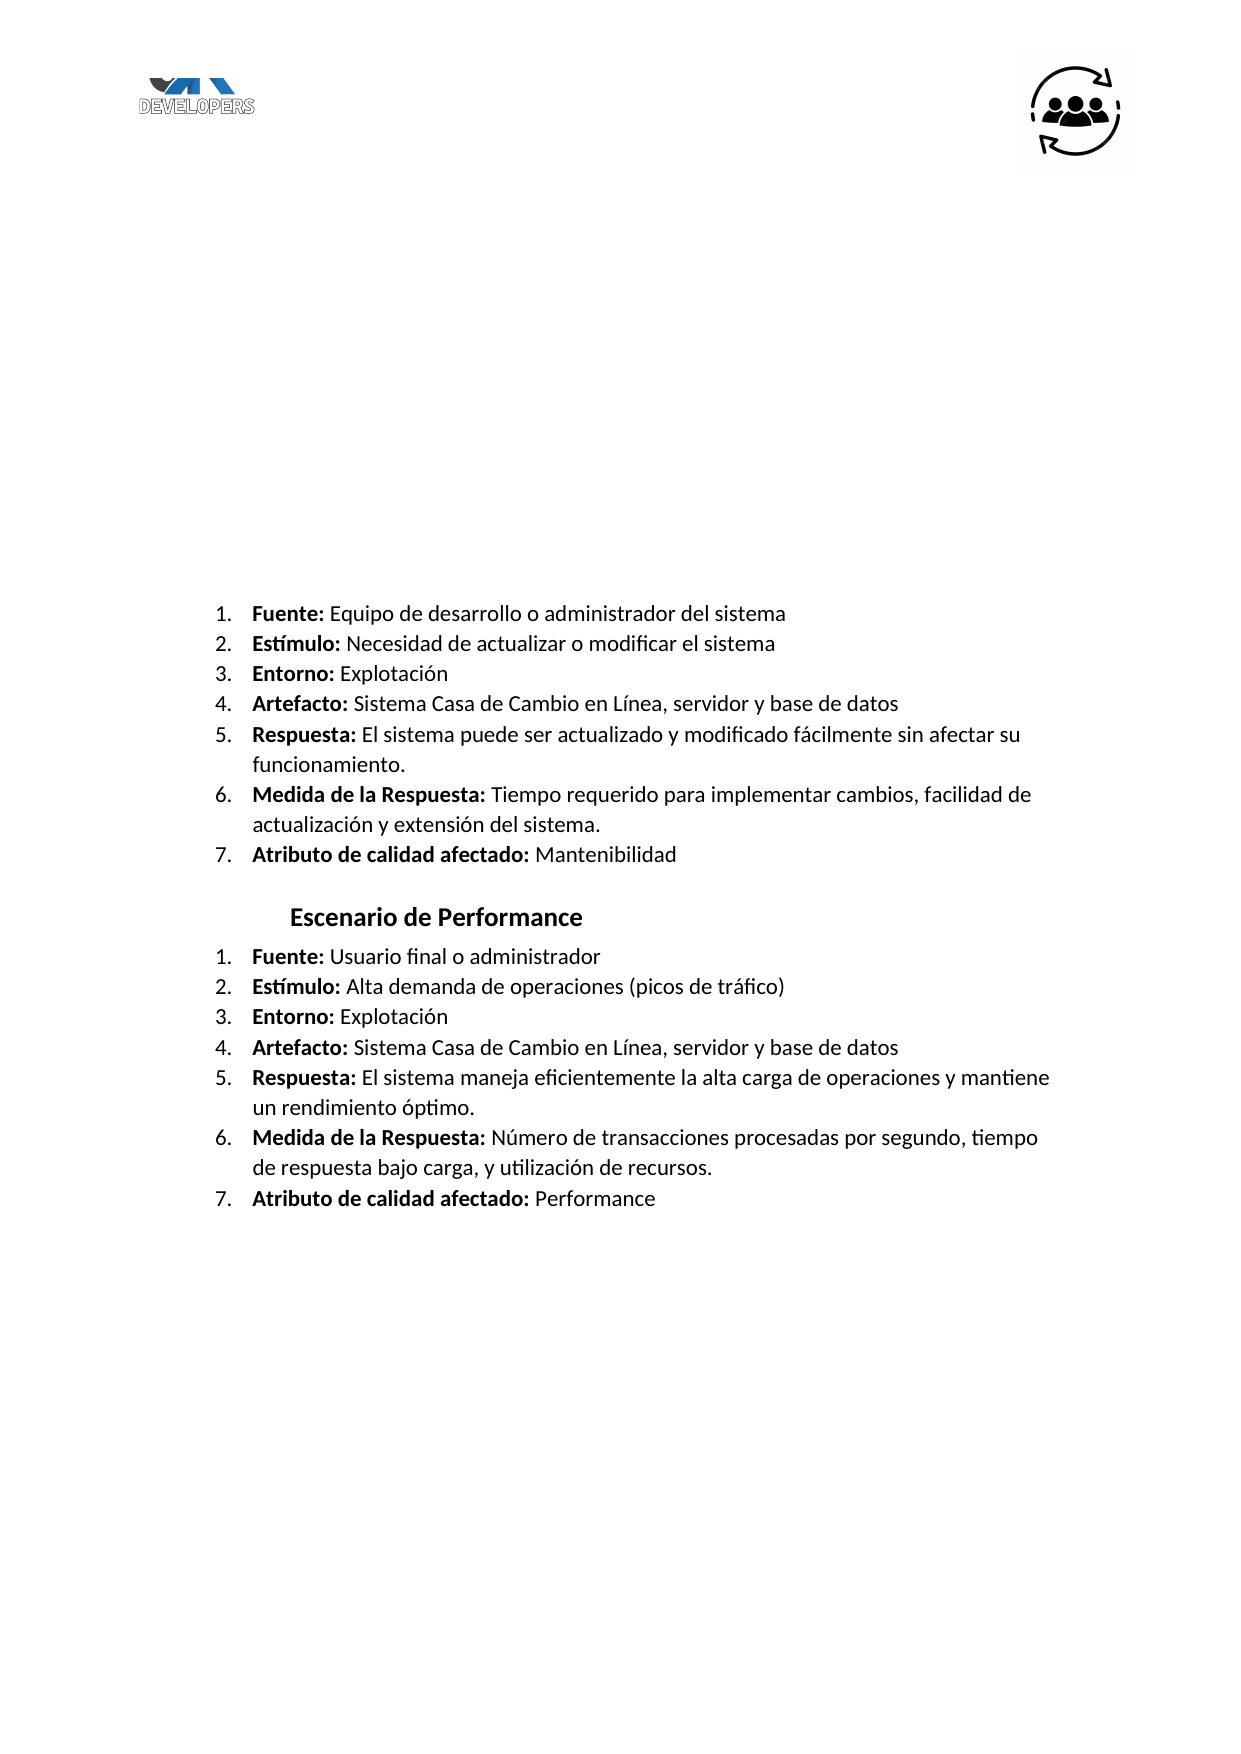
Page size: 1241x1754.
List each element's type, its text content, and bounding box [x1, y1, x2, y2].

list Estímulo: Necesidad de actualizar o modificar el sistema [215, 629, 1111, 657]
list Medida de la Respuesta: Tiempo requerido para implementar cambios, facilidad de actualización y extensión del sistema. [215, 780, 1033, 838]
subtitle Escenario de Performance [290, 900, 1111, 933]
list Fuente: Equipo de desarrollo o administrador del sistema [215, 599, 1111, 627]
list Atributo de calidad afectado: Mantenibilidad [215, 840, 1111, 868]
list Artefacto: Sistema Casa de Cambio en Línea, servidor y base de datos [215, 1033, 1111, 1061]
list Respuesta: El sistema maneja eficientemente la alta carga de operaciones y mantiene un rendimiento óptimo. [215, 1063, 1052, 1121]
picture [1016, 51, 1135, 171]
list Entorno: Explotación [215, 1002, 1111, 1031]
picture [139, 78, 290, 114]
list Respuesta: El sistema puede ser actualizado y modificado fácilmente sin afectar su funcionamiento. [215, 720, 1022, 778]
list Entorno: Explotación [215, 659, 1111, 687]
list Atributo de calidad afectado: Performance [215, 1184, 1111, 1212]
list Medida de la Respuesta: Número de transacciones procesadas por segundo, tiempo de respuesta bajo carga, y utilización de recursos. [215, 1123, 1039, 1182]
list Fuente: Usuario final o administrador [215, 942, 1111, 970]
list Artefacto: Sistema Casa de Cambio en Línea, servidor y base de datos [215, 689, 1111, 717]
list Estímulo: Alta demanda de operaciones (picos de tráfico) [215, 972, 1111, 1000]
